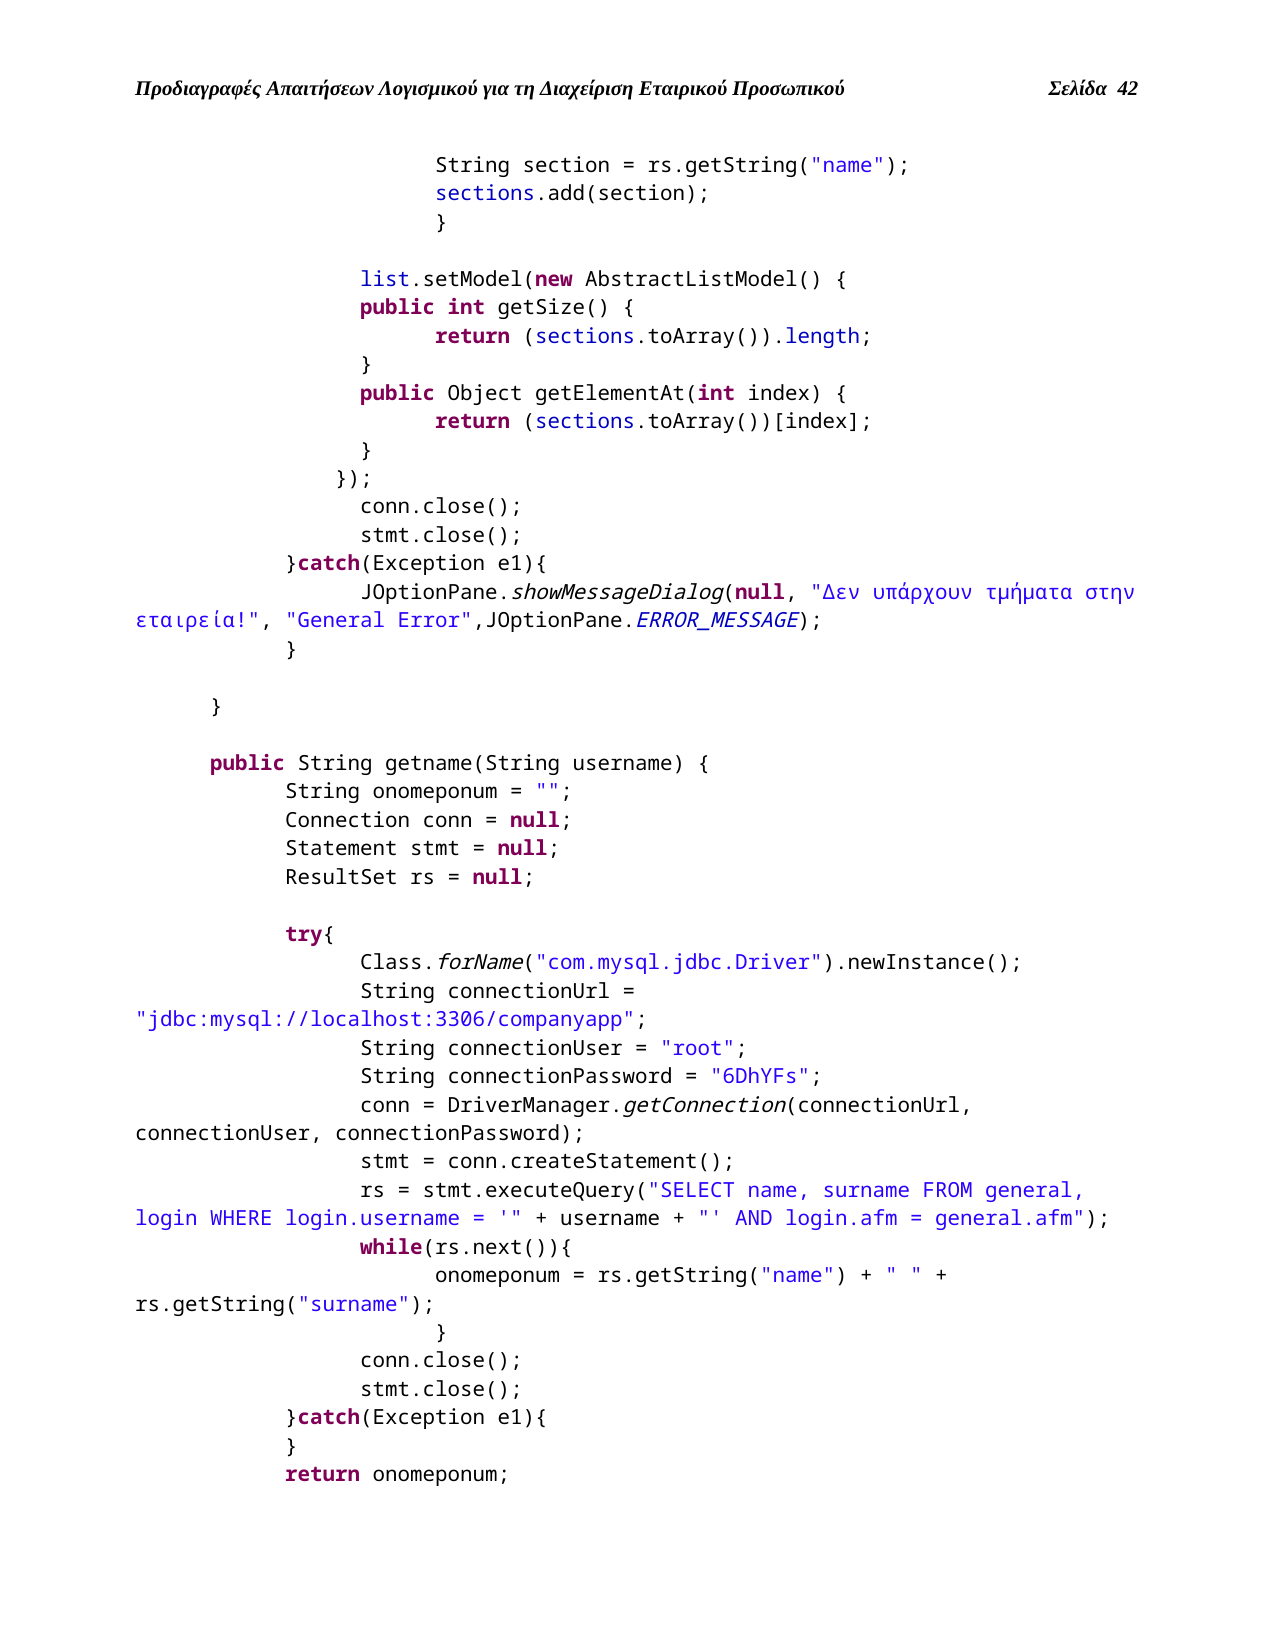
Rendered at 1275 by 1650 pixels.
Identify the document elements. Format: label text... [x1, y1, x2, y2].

text public Object getElementAt(int index) { [135, 378, 1137, 406]
text stmt.close(); [135, 1374, 1137, 1402]
text ResultSet rs = null; [135, 862, 1137, 890]
text public int getSize() { [135, 292, 1137, 321]
text } [135, 1317, 1137, 1346]
text }); [135, 463, 1137, 492]
text conn.close(); [135, 492, 1137, 520]
text String connectionUrl = "jdbc:mysql://localhost:3306/companyapp"; [135, 976, 1137, 1033]
text try{ [135, 919, 1137, 947]
text return (sections.toArray())[index]; [135, 406, 1137, 435]
text }catch(Exception e1){ [135, 1402, 1137, 1431]
text }catch(Exception e1){ [135, 548, 1137, 577]
text public String getname(String username) { [135, 748, 1137, 777]
text sections.add(section); [135, 178, 1137, 207]
text } [135, 435, 1137, 463]
text rs = stmt.executeQuery("SELECT name, surname FROM general, login WHERE login.username = '" + username + "' AND login.afm = general.afm"); [135, 1175, 1137, 1232]
text conn.close(); [135, 1346, 1137, 1374]
text } [135, 691, 1137, 719]
text } [135, 634, 1137, 662]
text Statement stmt = null; [135, 833, 1137, 862]
text Class.forName("com.mysql.jdbc.Driver").newInstance(); [135, 947, 1137, 976]
text String section = rs.getString("name"); [135, 150, 1137, 178]
text conn = DriverManager.getConnection(connectionUrl, connectionUser, connectionPassword); [135, 1090, 1137, 1147]
text } [135, 349, 1137, 378]
text onomeponum = rs.getString("name") + " " + rs.getString("surname"); [135, 1260, 1137, 1317]
text list.setModel(new AbstractListModel() { [135, 264, 1137, 292]
text return onomeponum; [135, 1459, 1137, 1488]
text } [135, 207, 1137, 235]
text stmt.close(); [135, 520, 1137, 548]
text return (sections.toArray()).length; [135, 321, 1137, 349]
text String connectionPassword = "6DhYFs"; [135, 1061, 1137, 1090]
text String connectionUser = "root"; [135, 1033, 1137, 1061]
text stmt = conn.createStatement(); [135, 1147, 1137, 1175]
text String onomeponum = ""; [135, 777, 1137, 805]
text Connection conn = null; [135, 805, 1137, 833]
text while(rs.next()){ [135, 1232, 1137, 1260]
text JOptionPane.showMessageDialog(null, "Δεν υπάρχουν τμήματα στην εταιρεία!", "General Error",JOptionPane.ERROR_MESSAGE); [135, 577, 1137, 634]
text } [135, 1431, 1137, 1459]
